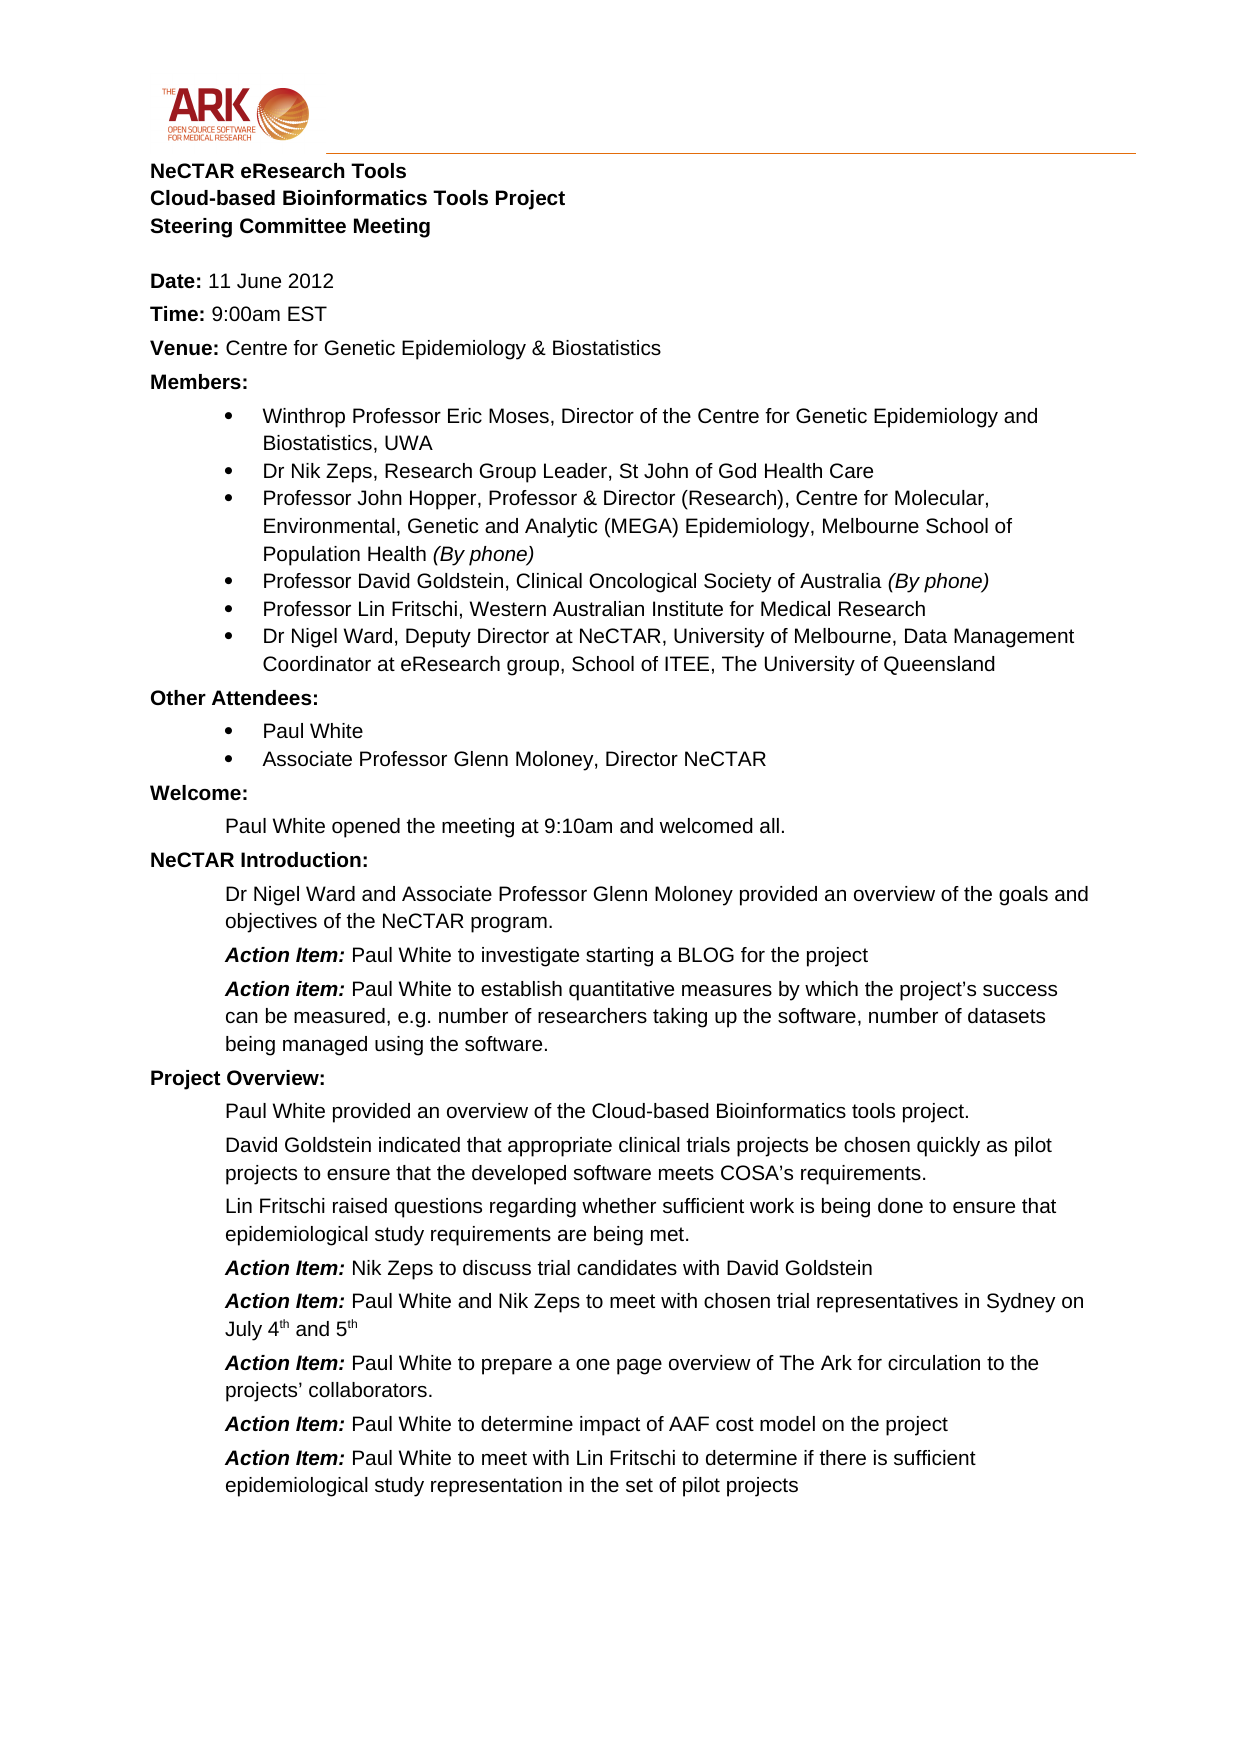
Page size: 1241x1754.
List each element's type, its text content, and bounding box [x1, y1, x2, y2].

text Members: [150, 370, 1090, 394]
text Action Item: Paul White to prepare a one page overview of The Ark for circulation to the projects’ collaborators. [225, 1351, 1090, 1402]
text Action Item: Paul White to investigate starting a BLOG for the project [225, 943, 1090, 967]
text Dr Nigel Ward and Associate Professor Glenn Moloney provided an overview of the goals and objectives of the NeCTAR program. [225, 882, 1090, 933]
text Date: 11 June 2012 [150, 268, 1090, 292]
text Welcome: [150, 781, 1090, 804]
text Steering Committee Meeting [150, 213, 1090, 237]
text Other Attendees: [150, 685, 1090, 709]
text Action Item: Paul White to determine impact of AAF cost model on the project [225, 1412, 1090, 1436]
list Paul White [225, 719, 1090, 743]
text Paul White provided an overview of the Cloud-based Bioinformatics tools project. [225, 1099, 1090, 1123]
list Professor John Hopper, Professor & Director (Research), Centre for Molecular, Environmental, Genetic and Analytic (MEGA) Epidemiology, Melbourne School of Population Health (By phone) [225, 486, 1090, 565]
picture [150, 73, 327, 154]
text David Goldstein indicated that appropriate clinical trials projects be chosen quickly as pilot projects to ensure that the developed software meets COSA’s requirements. [225, 1133, 1090, 1184]
list Winthrop Professor Eric Moses, Director of the Centre for Genetic Epidemiology and Biostatistics, UWA [225, 403, 1090, 455]
text Venue: Centre for Genetic Epidemiology & Biostatistics [150, 336, 1090, 360]
text Time: 9:00am EST [150, 302, 1090, 326]
list Associate Professor Glenn Moloney, Director NeCTAR [225, 747, 1090, 771]
text Action Item: Nik Zeps to discuss trial candidates with David Goldstein [225, 1256, 1090, 1279]
text Action item: Paul White to establish quantitative measures by which the project’s success can be measured, e.g. number of researchers taking up the software, number of datasets being managed using the software. [225, 977, 1090, 1056]
text NeCTAR eResearch Tools [150, 158, 1090, 182]
text Lin Fritschi raised questions regarding whether sufficient work is being done to ensure that epidemiological study requirements are being met. [225, 1194, 1090, 1246]
text Cloud-based Bioinformatics Tools Project [150, 186, 1090, 210]
list Professor David Goldstein, Clinical Oncological Society of Australia (By phone) [225, 569, 1090, 593]
text Project Overview: [150, 1066, 1090, 1089]
list Dr Nik Zeps, Research Group Leader, St John of God Health Care [225, 459, 1090, 483]
text Paul White opened the meeting at 9:10am and welcomed all. [225, 814, 1090, 838]
list Professor Lin Fritschi, Western Australian Institute for Medical Research [225, 596, 1090, 621]
text Action Item: Paul White and Nik Zeps to meet with chosen trial representatives in Sydney on July 4th and 5th [225, 1289, 1090, 1341]
text NeCTAR Introduction: [150, 848, 1090, 872]
list Dr Nigel Ward, Deputy Director at NeCTAR, University of Melbourne, Data Management Coordinator at eResearch group, School of ITEE, The University of Queensland [225, 624, 1090, 676]
text Action Item: Paul White to meet with Lin Fritschi to determine if there is sufficient epidemiological study representation in the set of pilot projects [225, 1446, 1090, 1497]
